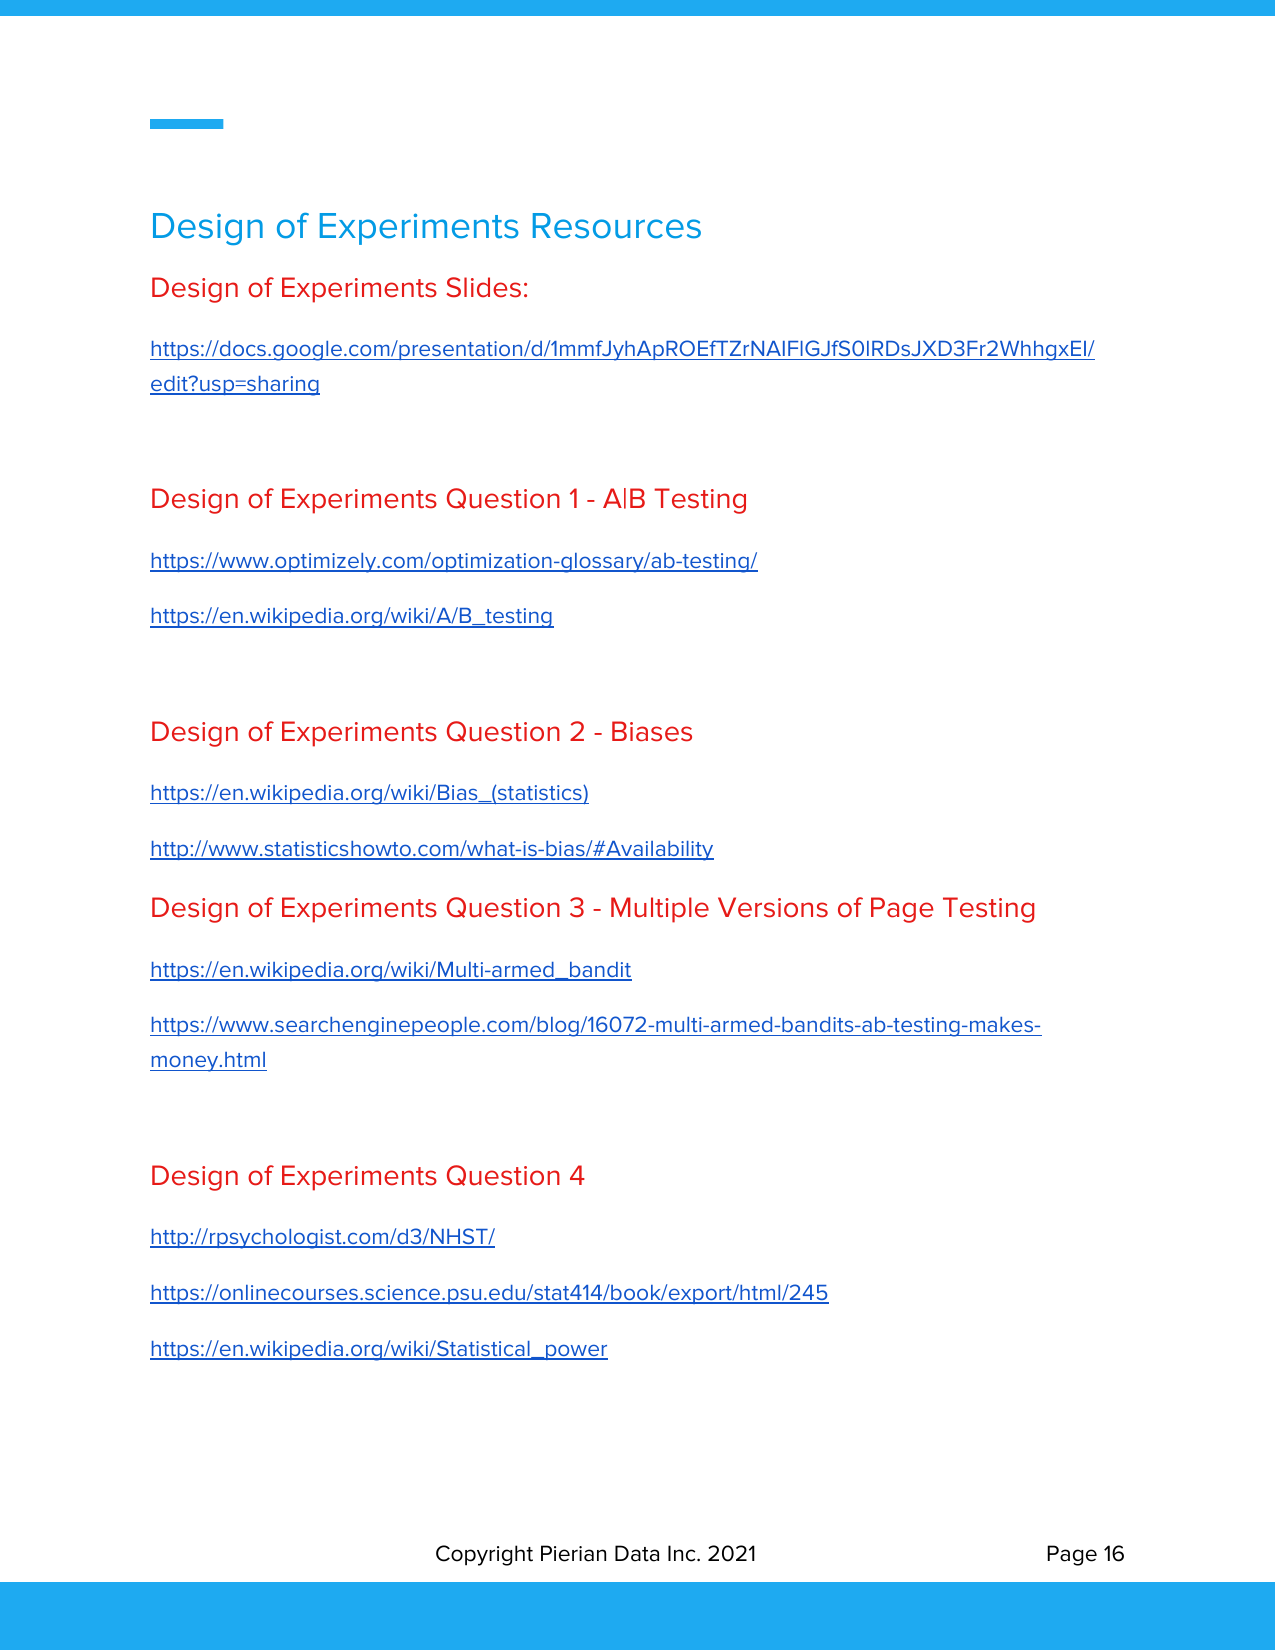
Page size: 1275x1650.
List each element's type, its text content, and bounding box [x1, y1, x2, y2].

text https://www.optimizely.com/optimization-glossary/ab-testing/ [150, 547, 1125, 575]
text https://en.wikipedia.org/wiki/Statistical_power [150, 1335, 1125, 1363]
text http://rpsychologist.com/d3/NHST/ [150, 1223, 1125, 1251]
text https://docs.google.com/presentation/d/1mmfJyhApROEfTZrNAIFlGJfS0lRDsJXD3Fr2WhhgxEI/edit?usp=sharing [150, 336, 1125, 398]
subtitle Design of Experiments Question 3 - Multiple Versions of Page Testing [150, 891, 1125, 926]
picture [150, 119, 224, 129]
text https://www.searchenginepeople.com/blog/16072-multi-armed-bandits-ab-testing-makes-money.html [150, 1012, 1125, 1075]
subtitle Design of Experiments Resources [150, 204, 1125, 249]
picture [0, 1582, 1275, 1650]
text https://en.wikipedia.org/wiki/Multi-armed_bandit [150, 956, 1125, 984]
picture [0, 0, 1275, 16]
subtitle Design of Experiments Question 4 [150, 1158, 1125, 1194]
text https://onlinecourses.science.psu.edu/stat414/book/export/html/245 [150, 1279, 1125, 1307]
subtitle Design of Experiments Question 1 - A|B Testing [150, 482, 1125, 517]
subtitle Design of Experiments Slides: [150, 270, 1125, 306]
text https://en.wikipedia.org/wiki/Bias_(statistics) [150, 779, 1125, 807]
subtitle Design of Experiments Question 2 - Biases [150, 714, 1125, 750]
text https://en.wikipedia.org/wiki/A/B_testing [150, 603, 1125, 631]
text http://www.statisticshowto.com/what-is-bias/#Availability [150, 835, 1125, 863]
